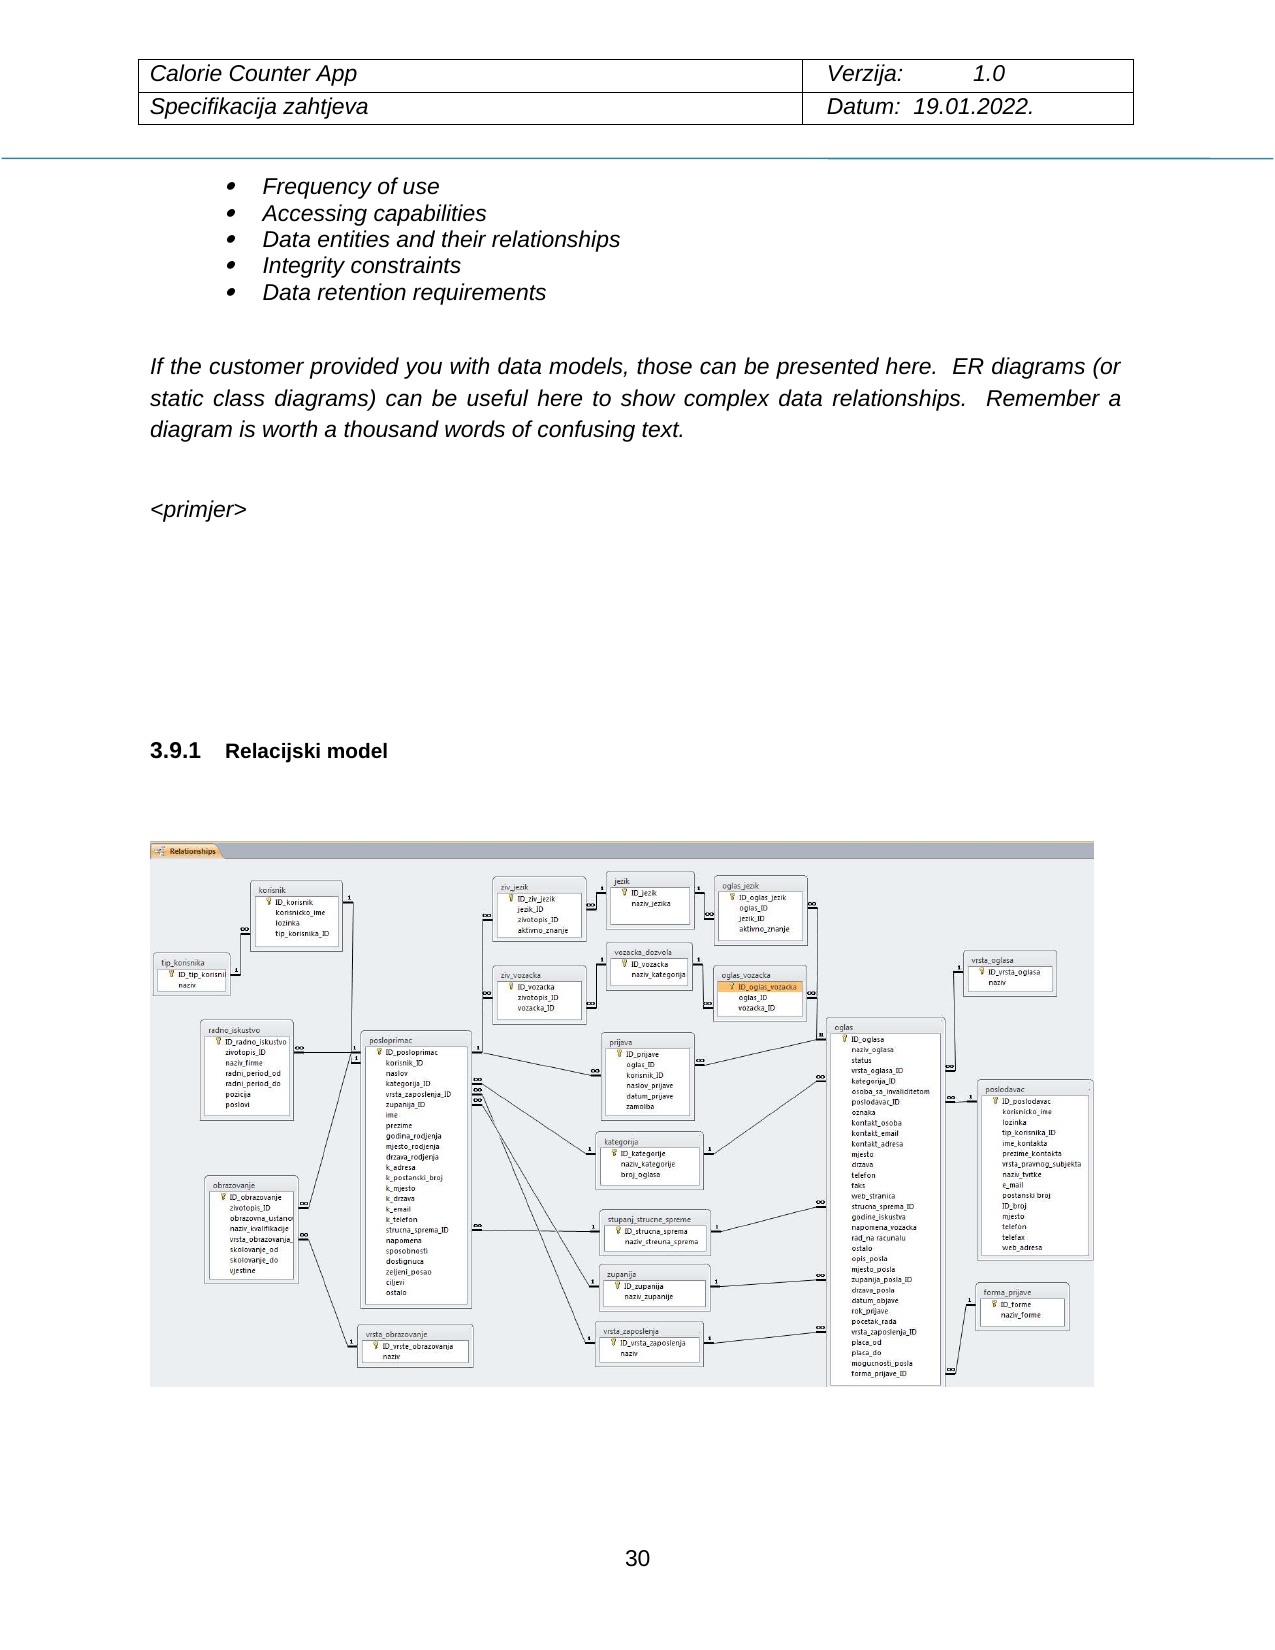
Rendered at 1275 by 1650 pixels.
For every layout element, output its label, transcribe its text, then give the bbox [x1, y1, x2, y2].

list Data entities and their relationships [225, 226, 1050, 252]
list Data retention requirements [225, 279, 1050, 305]
picture [150, 841, 1094, 1387]
text <primjer> [150, 496, 1125, 522]
list Frequency of use [225, 173, 1050, 199]
list Accessing capabilities [225, 199, 1050, 226]
text If the customer provided you with data models, those can be presented here. ER diagrams (or static class diagrams) can be useful here to show complex data relationships. Remember a diagram is worth a thousand words of confusing text. [150, 353, 1125, 443]
subtitle Relacijski model [150, 737, 1125, 764]
list Integrity constraints [225, 252, 1050, 279]
